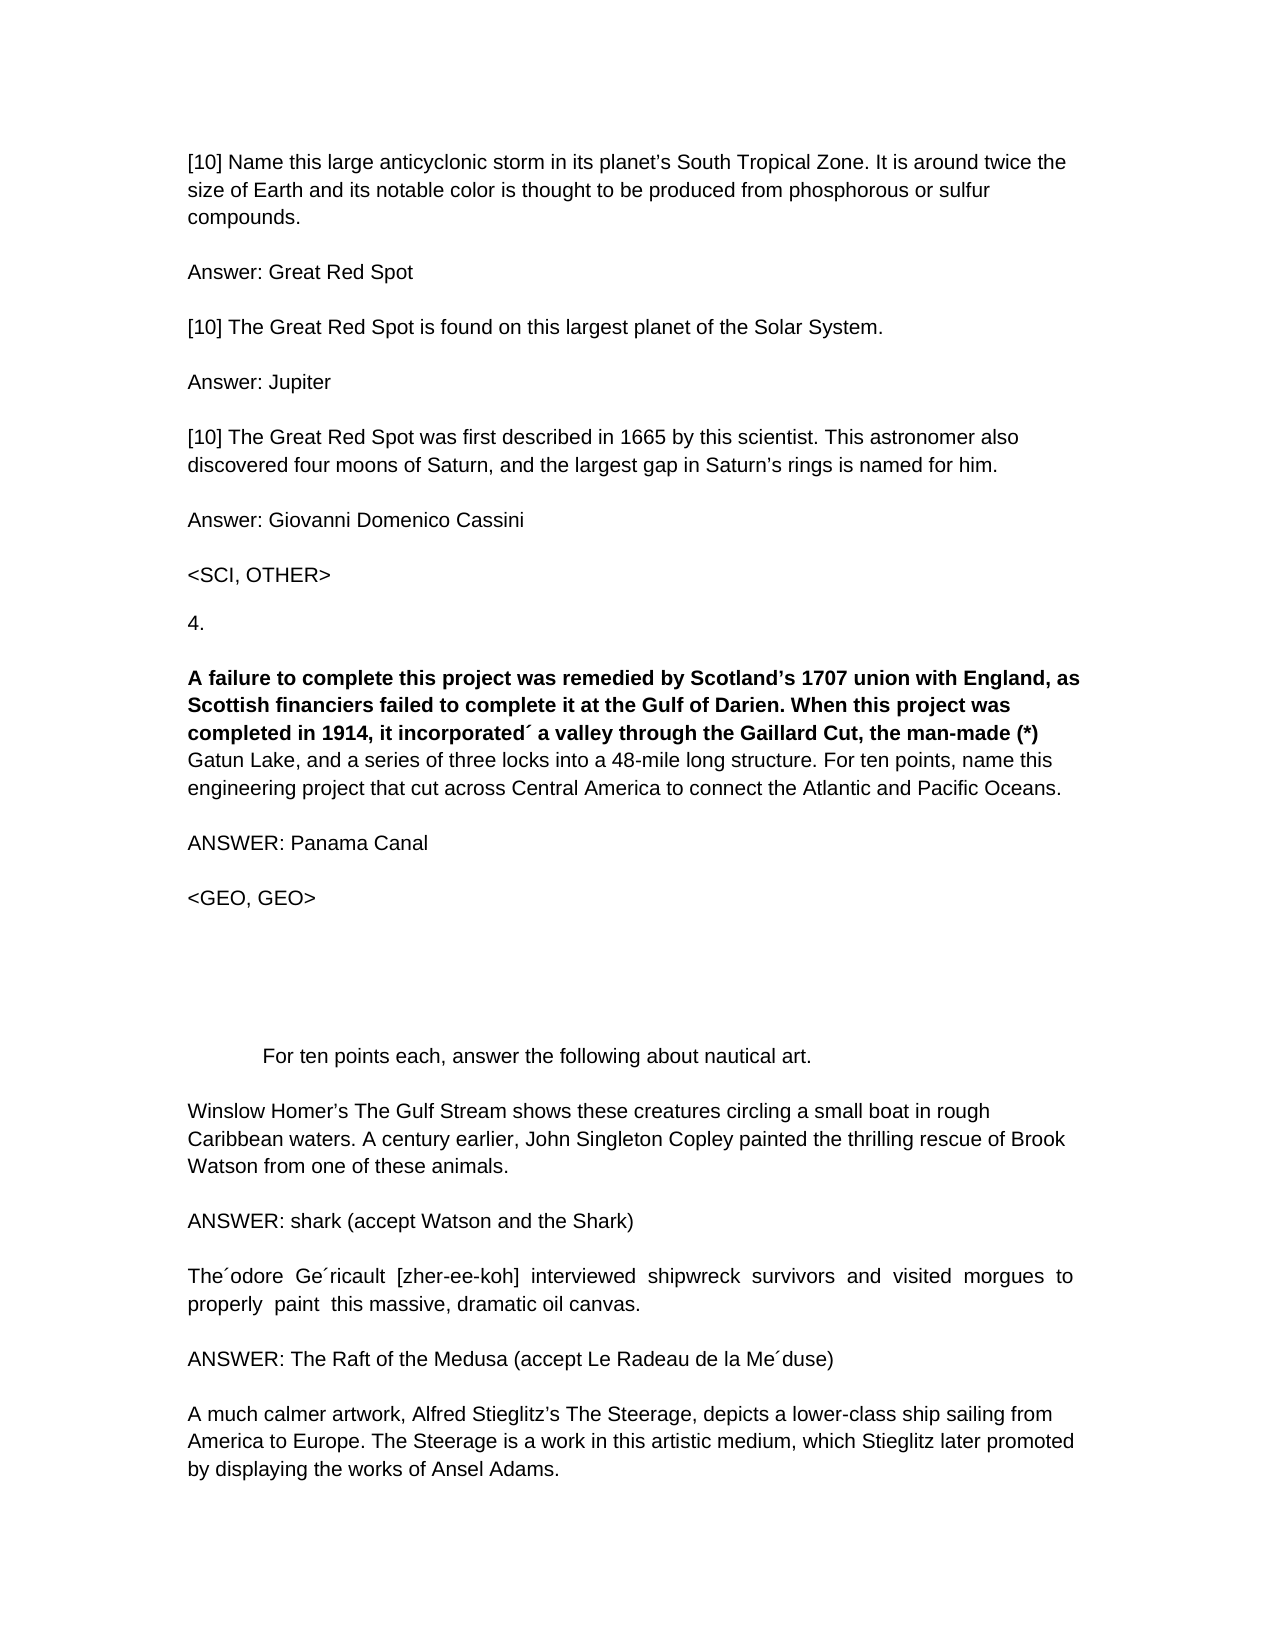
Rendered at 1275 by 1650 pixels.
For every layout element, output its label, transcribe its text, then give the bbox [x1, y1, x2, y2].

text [187, 934, 1087, 1481]
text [187, 150, 1087, 586]
text 4. A failure to complete this project was remedied by Scotland’s 1707 union with England, as Scottish financiers failed to complete it at the Gulf of Darien. When this project was completed in 1914, it incorporated´ a valley through the Gaillard Cut, the man-made (*) Gatun Lake, and a series of three locks into a 48-mile long structure. For ten points, name this engineering project that cut across Central America to connect the Atlantic and Pacific Oceans. ANSWER: Panama Canal <GEO, GEO> [187, 611, 1087, 910]
